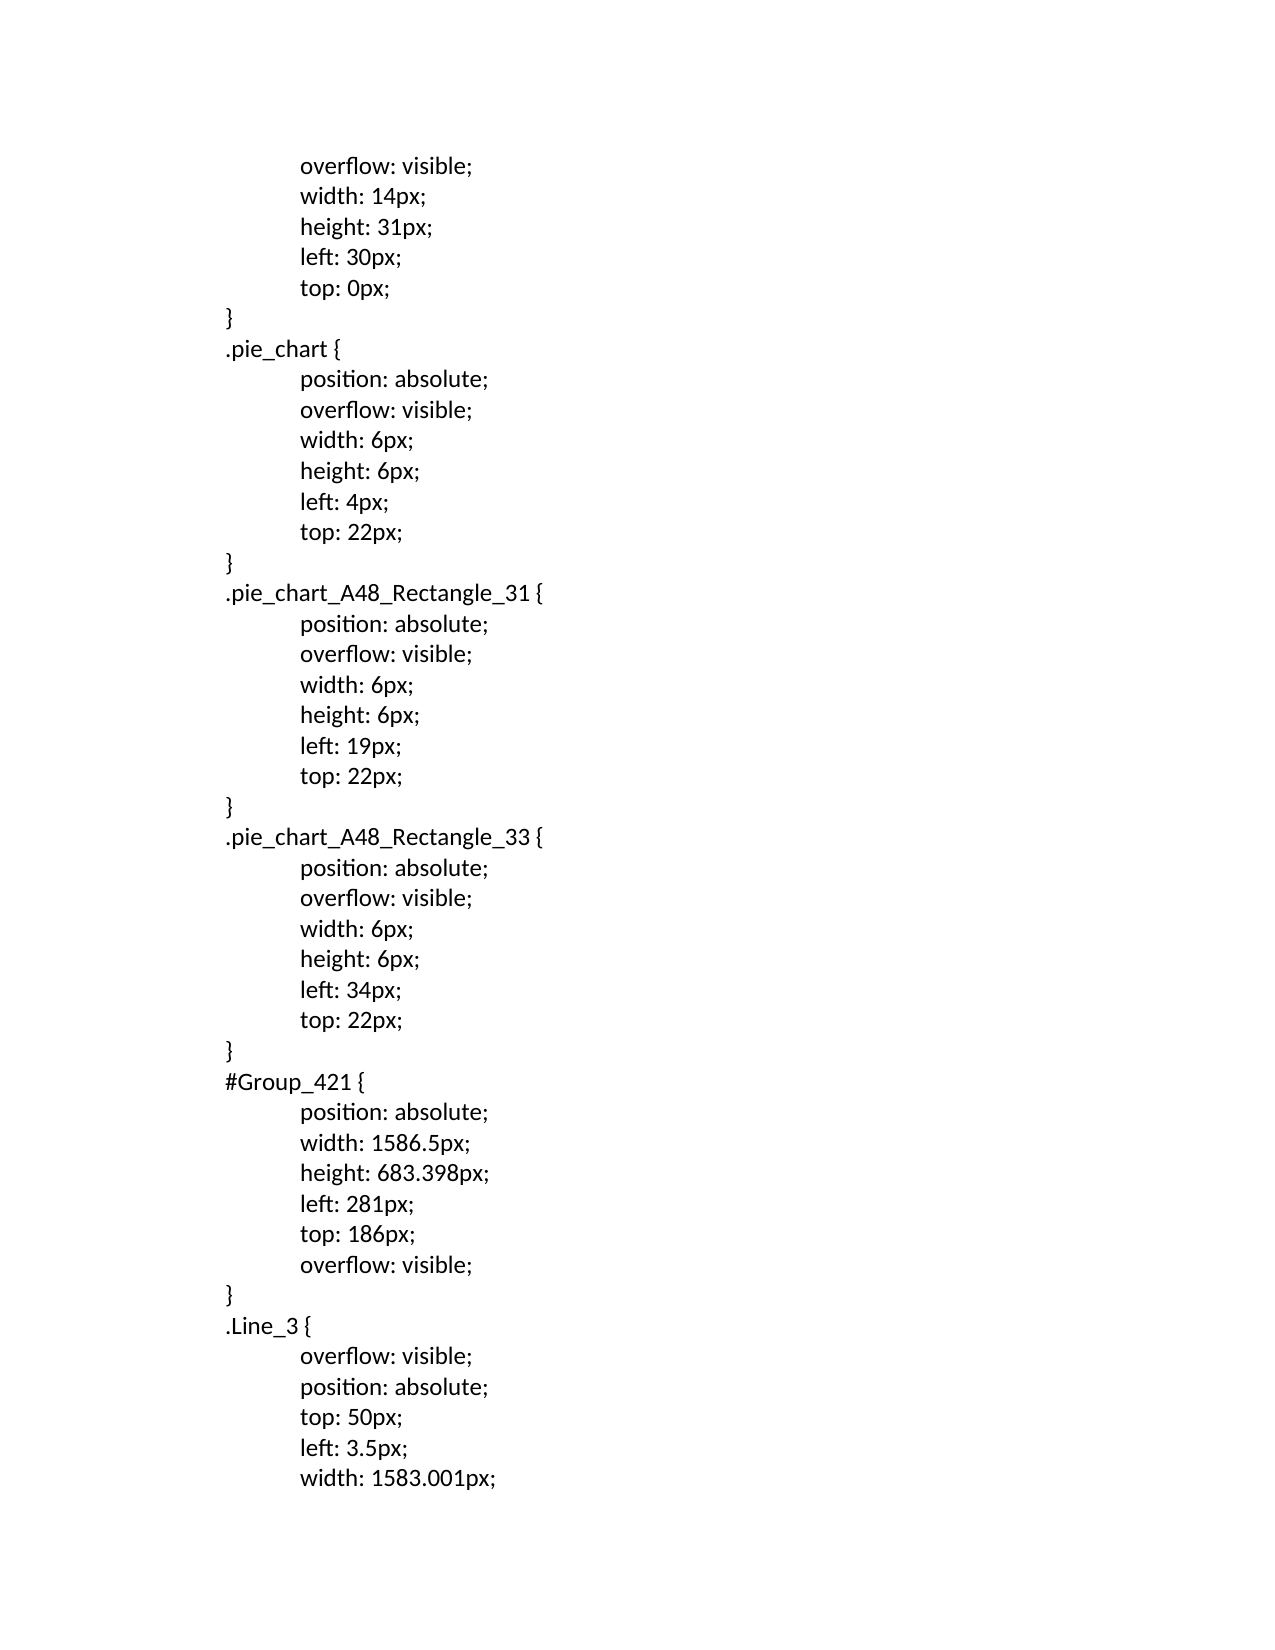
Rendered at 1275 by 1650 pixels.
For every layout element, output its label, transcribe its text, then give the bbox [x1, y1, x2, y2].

text left: 4px; [150, 486, 1125, 516]
text .pie_chart { [150, 333, 1125, 364]
text overflow: visible; [150, 150, 1125, 181]
text position: absolute; [150, 608, 1125, 638]
text left: 19px; [150, 730, 1125, 760]
text #Group_421 { [150, 1066, 1125, 1096]
text .pie_chart_A48_Rectangle_33 { [150, 821, 1125, 852]
text overflow: visible; [150, 1340, 1125, 1371]
text overflow: visible; [150, 1249, 1125, 1279]
text top: 186px; [150, 1218, 1125, 1249]
text top: 22px; [150, 760, 1125, 791]
text height: 6px; [150, 699, 1125, 730]
text .pie_chart_A48_Rectangle_31 { [150, 577, 1125, 608]
text height: 683.398px; [150, 1157, 1125, 1188]
text } [150, 1279, 1125, 1310]
text top: 22px; [150, 1004, 1125, 1035]
text } [150, 791, 1125, 821]
text left: 3.5px; [150, 1432, 1125, 1462]
text left: 281px; [150, 1188, 1125, 1218]
text top: 22px; [150, 516, 1125, 547]
text overflow: visible; [150, 882, 1125, 913]
text overflow: visible; [150, 638, 1125, 669]
text } [150, 547, 1125, 577]
text left: 30px; [150, 242, 1125, 272]
text position: absolute; [150, 1096, 1125, 1127]
text position: absolute; [150, 1371, 1125, 1401]
text height: 31px; [150, 211, 1125, 242]
text height: 6px; [150, 943, 1125, 974]
text position: absolute; [150, 852, 1125, 882]
text } [150, 1035, 1125, 1066]
text width: 6px; [150, 669, 1125, 699]
text width: 1583.001px; [150, 1462, 1125, 1493]
text overflow: visible; [150, 394, 1125, 425]
text width: 1586.5px; [150, 1127, 1125, 1157]
text top: 50px; [150, 1401, 1125, 1432]
text height: 6px; [150, 455, 1125, 486]
text width: 6px; [150, 913, 1125, 943]
text } [150, 303, 1125, 333]
text left: 34px; [150, 974, 1125, 1004]
text .Line_3 { [150, 1310, 1125, 1340]
text position: absolute; [150, 364, 1125, 394]
text width: 6px; [150, 425, 1125, 455]
text top: 0px; [150, 272, 1125, 303]
text width: 14px; [150, 181, 1125, 211]
